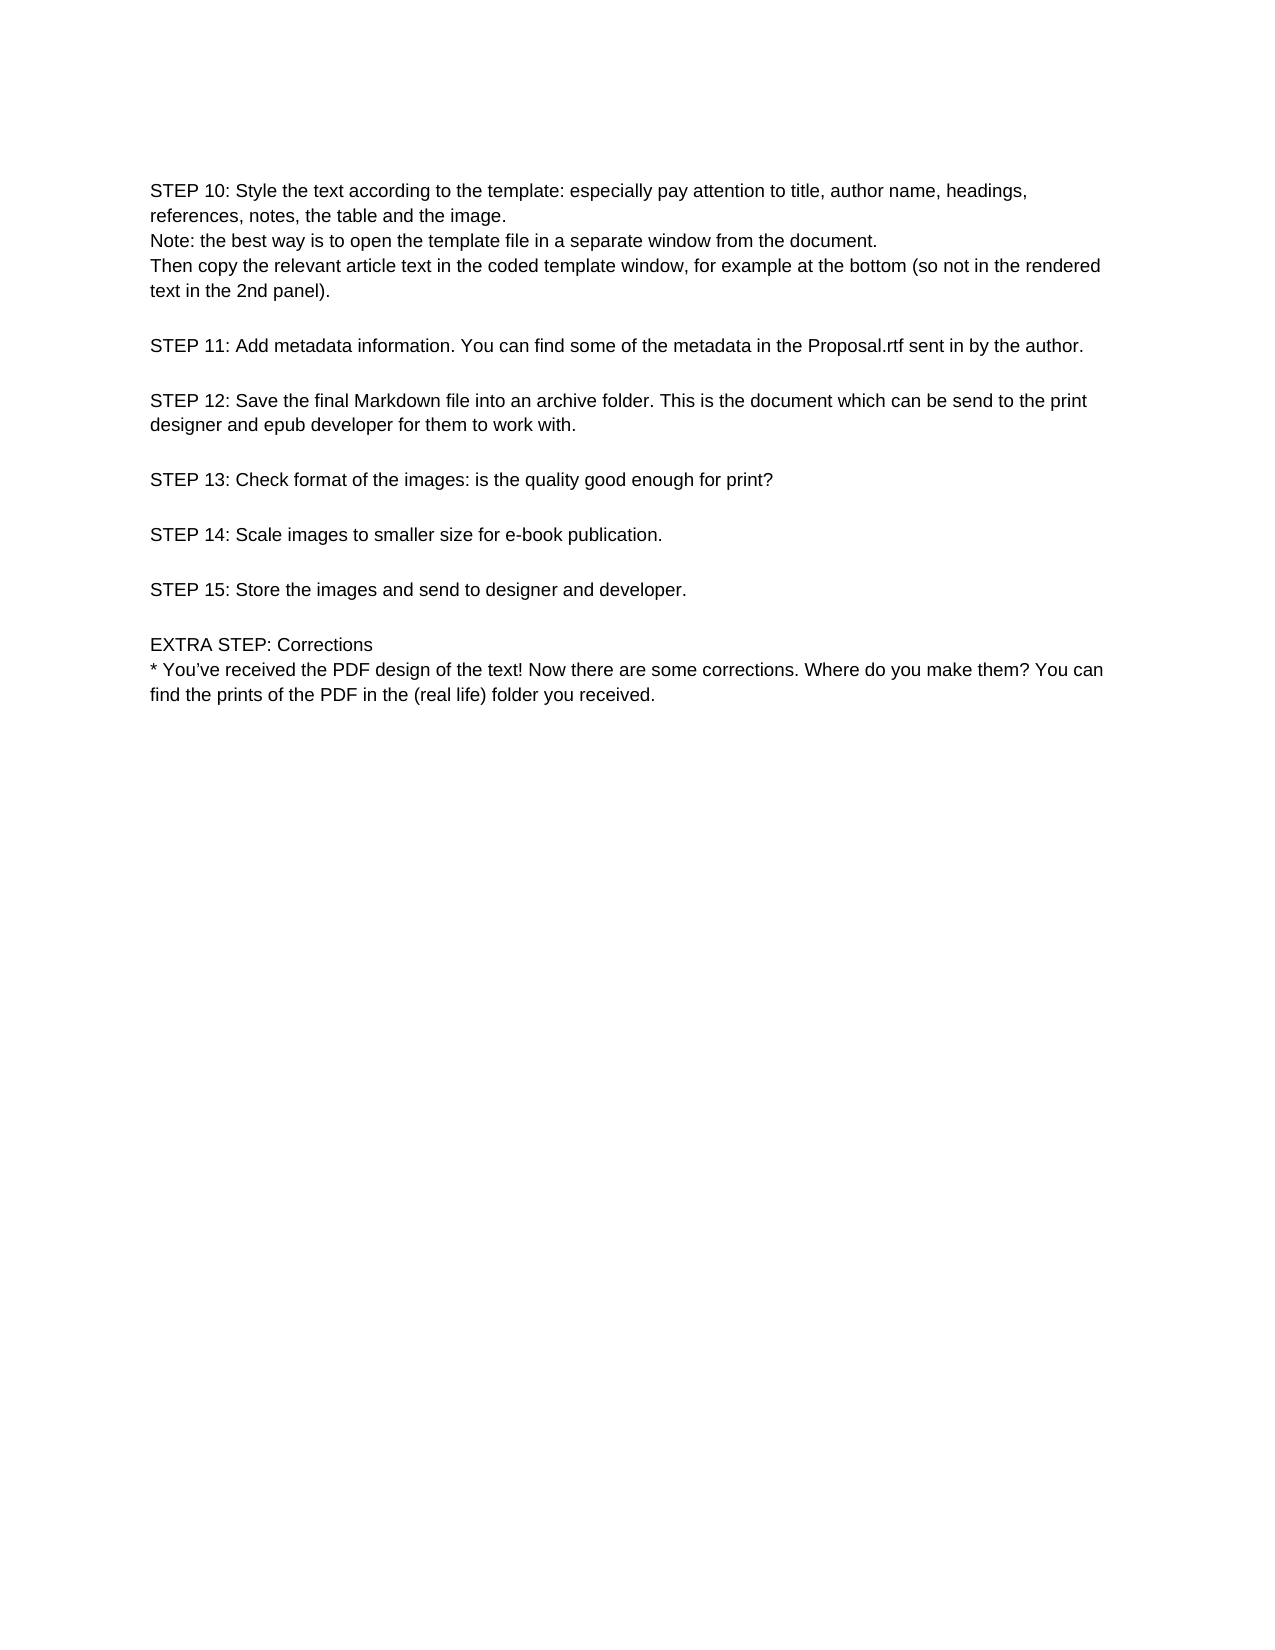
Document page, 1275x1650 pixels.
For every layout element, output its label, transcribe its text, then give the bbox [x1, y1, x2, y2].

text * You’ve received the PDF design of the text! Now there are some corrections. Where do you make them? You can find the prints of the PDF in the (real life) folder you received. [150, 659, 1125, 705]
text STEP 13: Check format of the images: is the quality good enough for print? [150, 469, 1125, 491]
text Then copy the relevant article text in the coded template window, for example at the bottom (so not in the rendered text in the 2nd panel). [150, 254, 1125, 301]
text STEP 10: Style the text according to the template: especially pay attention to title, author name, headings, references, notes, the table and the image. [150, 180, 1125, 227]
text STEP 11: Add metadata information. You can find some of the metadata in the Proposal.rtf sent in by the author. [150, 334, 1125, 356]
text STEP 12: Save the final Markdown file into an archive folder. This is the document which can be send to the print designer and epub developer for them to work with. [150, 389, 1125, 436]
text STEP 14: Scale images to smaller size for e-book publication. [150, 524, 1125, 546]
text EXTRA STEP: Corrections [150, 634, 1125, 656]
text Note: the best way is to open the template file in a separate window from the document. [150, 230, 1125, 251]
text STEP 15: Store the images and send to designer and developer. [150, 579, 1125, 601]
